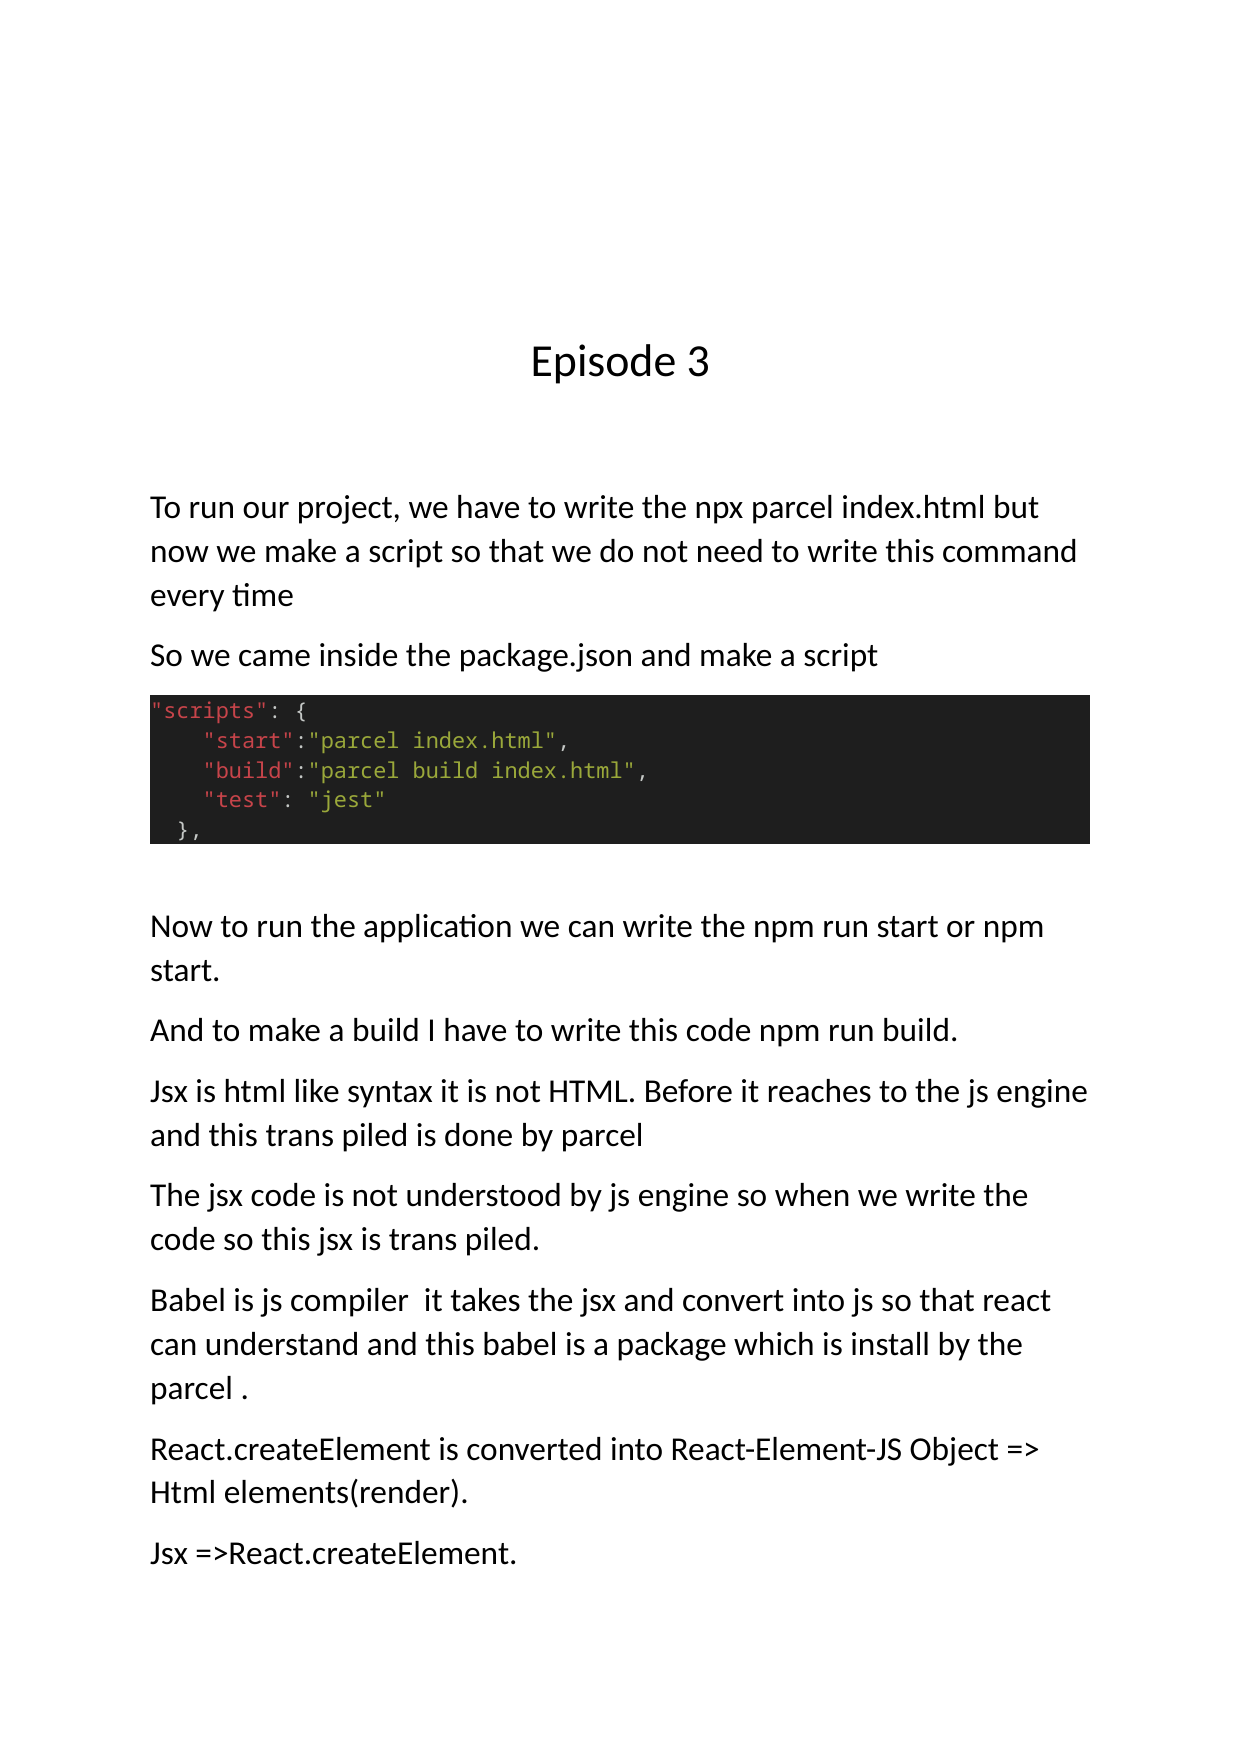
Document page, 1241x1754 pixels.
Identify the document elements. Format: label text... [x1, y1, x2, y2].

text Babel is js compiler it takes the jsx and convert into js so that react can understand and this babel is a package which is install by the parcel . [150, 1279, 1090, 1408]
text Jsx =>React.createElement. [150, 1532, 1090, 1573]
text Jsx is html like syntax it is not HTML. Before it reaches to the js engine and this trans piled is done by parcel [150, 1070, 1090, 1154]
text And to make a build I have to write this code npm run build. [150, 1009, 1090, 1050]
text "start":"parcel index.html", [150, 725, 1090, 754]
text "test": "jest" [150, 784, 1090, 814]
text The jsx code is not understood by js engine so when we write the code so this jsx is trans piled. [150, 1174, 1090, 1259]
text To run our project, we have to write the npx parcel index.html but now we make a script so that we do not need to write this command every time [150, 486, 1090, 614]
text Episode 3 [150, 332, 1090, 388]
text React.createElement is converted into React-Element-JS Object => Html elements(render). [150, 1427, 1090, 1512]
text "build":"parcel build index.html", [150, 754, 1090, 784]
text So we came inside the package.json and make a script [150, 634, 1090, 675]
text }, [150, 814, 1090, 844]
text Now to run the application we can write the npm run start or npm start. [150, 904, 1090, 989]
text "scripts": { [150, 695, 1090, 725]
